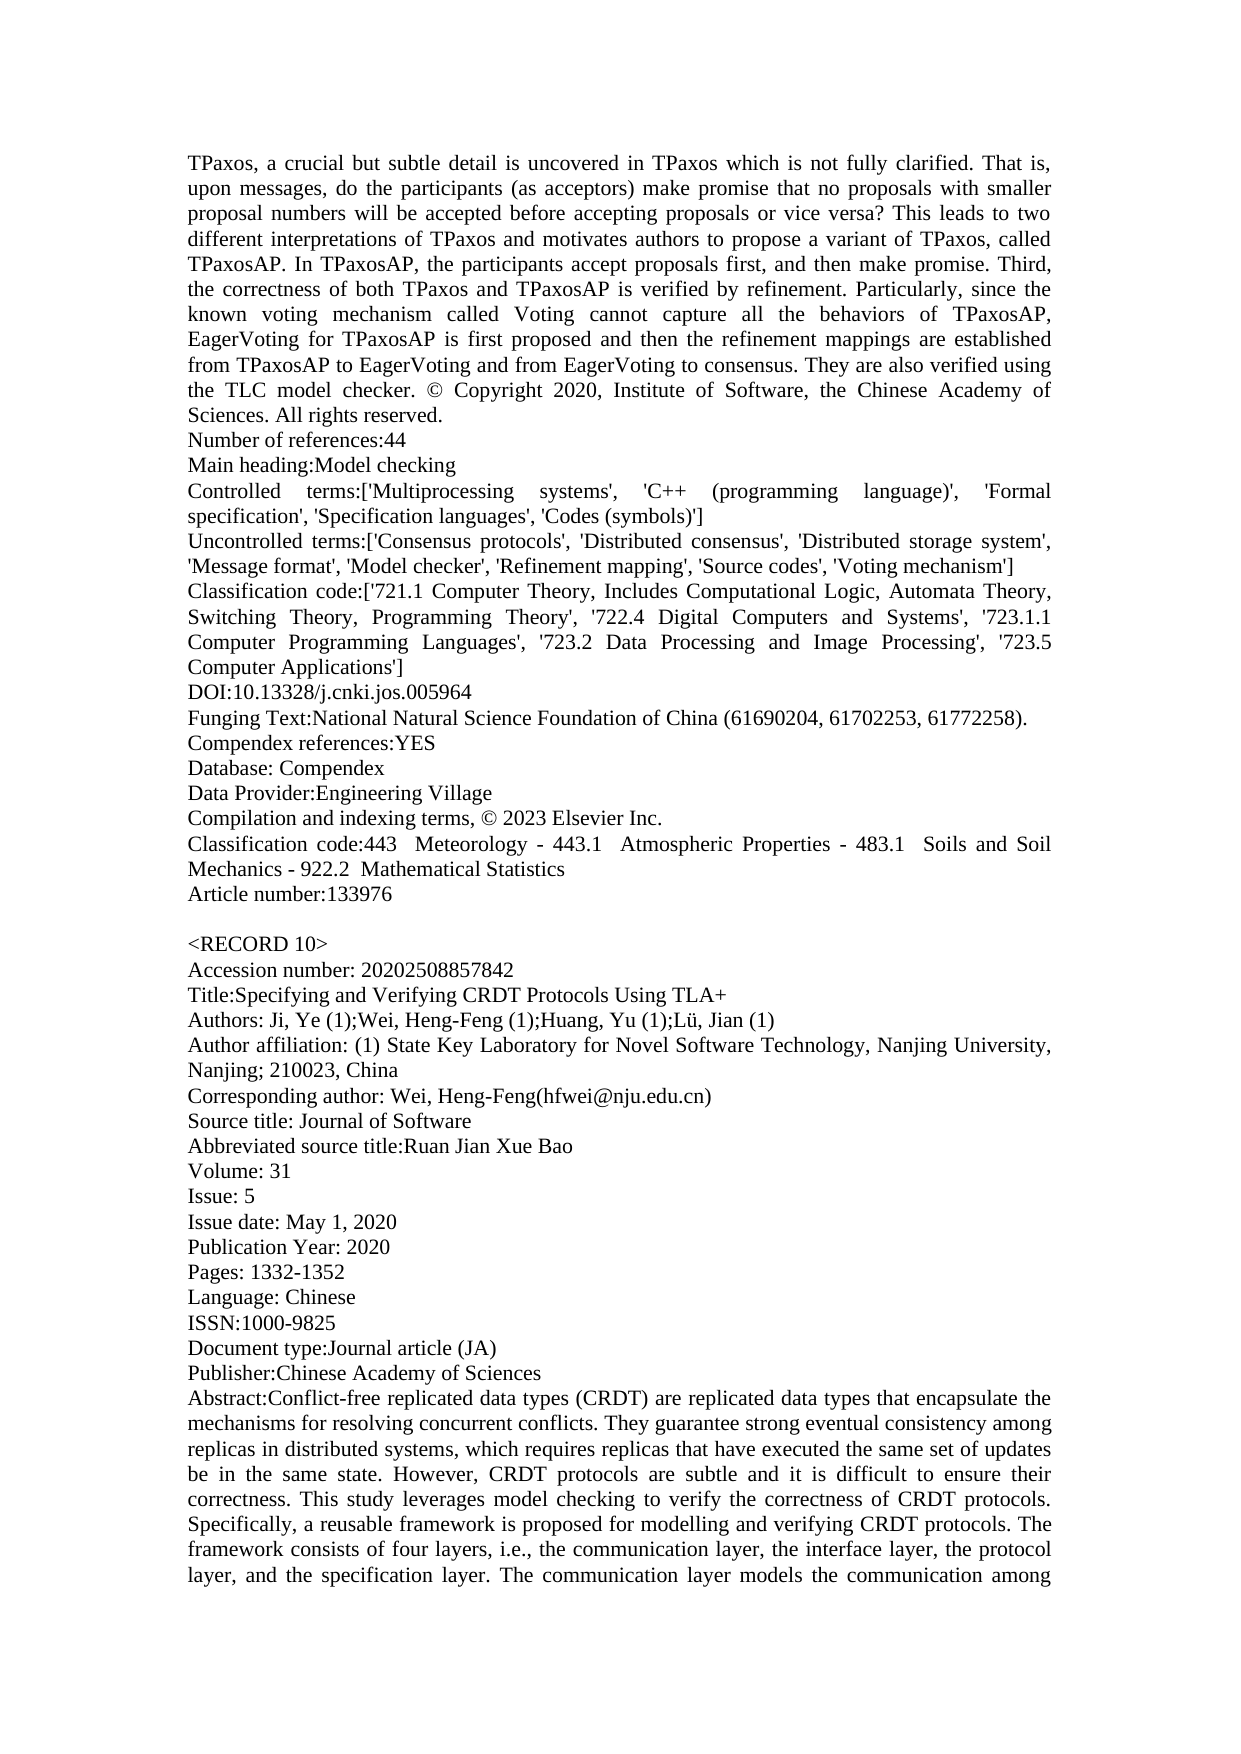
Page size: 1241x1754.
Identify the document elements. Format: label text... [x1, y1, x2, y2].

text Uncontrolled terms:['Consensus protocols', 'Distributed consensus', 'Distributed storage system', 'Message format', 'Model checker', 'Refinement mapping', 'Source codes', 'Voting mechanism'] [187, 528, 1053, 578]
text Publication Year: 2020 [187, 1234, 1053, 1259]
text Data Provider:Engineering Village [187, 780, 1053, 805]
text Controlled terms:['Multiprocessing systems', 'C++ (programming language)', 'Formal specification', 'Specification languages', 'Codes (symbols)'] [187, 478, 1053, 528]
text Title:Specifying and Verifying CRDT Protocols Using TLA+ [187, 982, 1053, 1007]
text Accession number: 20202508857842 [187, 957, 1053, 982]
text ISSN:1000-9825 [187, 1309, 1053, 1335]
text Publisher:Chinese Academy of Sciences [187, 1360, 1053, 1385]
text Classification code:['721.1 Computer Theory, Includes Computational Logic, Automata Theory, Switching Theory, Programming Theory', '722.4 Digital Computers and Systems', '723.1.1 Computer Programming Languages', '723.2 Data Processing and Image Processing', '723.5 Computer Applications'] [187, 578, 1053, 679]
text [187, 1385, 1053, 1587]
text Language: Chinese [187, 1284, 1053, 1309]
text Volume: 31 [187, 1158, 1053, 1183]
text Number of references:44 [187, 427, 1053, 452]
text Corresponding author: Wei, Heng-Feng(hfwei@nju.edu.cn) [187, 1083, 1053, 1108]
text Author affiliation: (1) State Key Laboratory for Novel Software Technology, Nanjing University, Nanjing; 210023, China [187, 1032, 1053, 1083]
text DOI:10.13328/j.cnki.jos.005964 [187, 679, 1053, 704]
text Authors: Ji, Ye (1);Wei, Heng-Feng (1);Huang, Yu (1);Lü, Jian (1) [187, 1007, 1053, 1032]
text <RECORD 10> [187, 931, 1053, 957]
text Classification code:443 Meteorology - 443.1 Atmospheric Properties - 483.1 Soils and Soil Mechanics - 922.2 Mathematical Statistics [187, 831, 1053, 881]
text Abbreviated source title:Ruan Jian Xue Bao [187, 1133, 1053, 1158]
text Database: Compendex [187, 755, 1053, 780]
text Issue date: May 1, 2020 [187, 1209, 1053, 1234]
text Document type:Journal article (JA) [187, 1335, 1053, 1360]
text Issue: 5 [187, 1183, 1053, 1209]
text Compilation and indexing terms, © 2023 Elsevier Inc. [187, 805, 1053, 831]
text Article number:133976 [187, 881, 1053, 906]
text Main heading:Model checking [187, 452, 1053, 478]
text Compendex references:YES [187, 730, 1053, 755]
text Pages: 1332-1352 [187, 1259, 1053, 1284]
text Source title: Journal of Software [187, 1108, 1053, 1133]
text Funging Text:National Natural Science Foundation of China (61690204, 61702253, 61772258). [187, 704, 1053, 730]
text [187, 150, 1053, 427]
